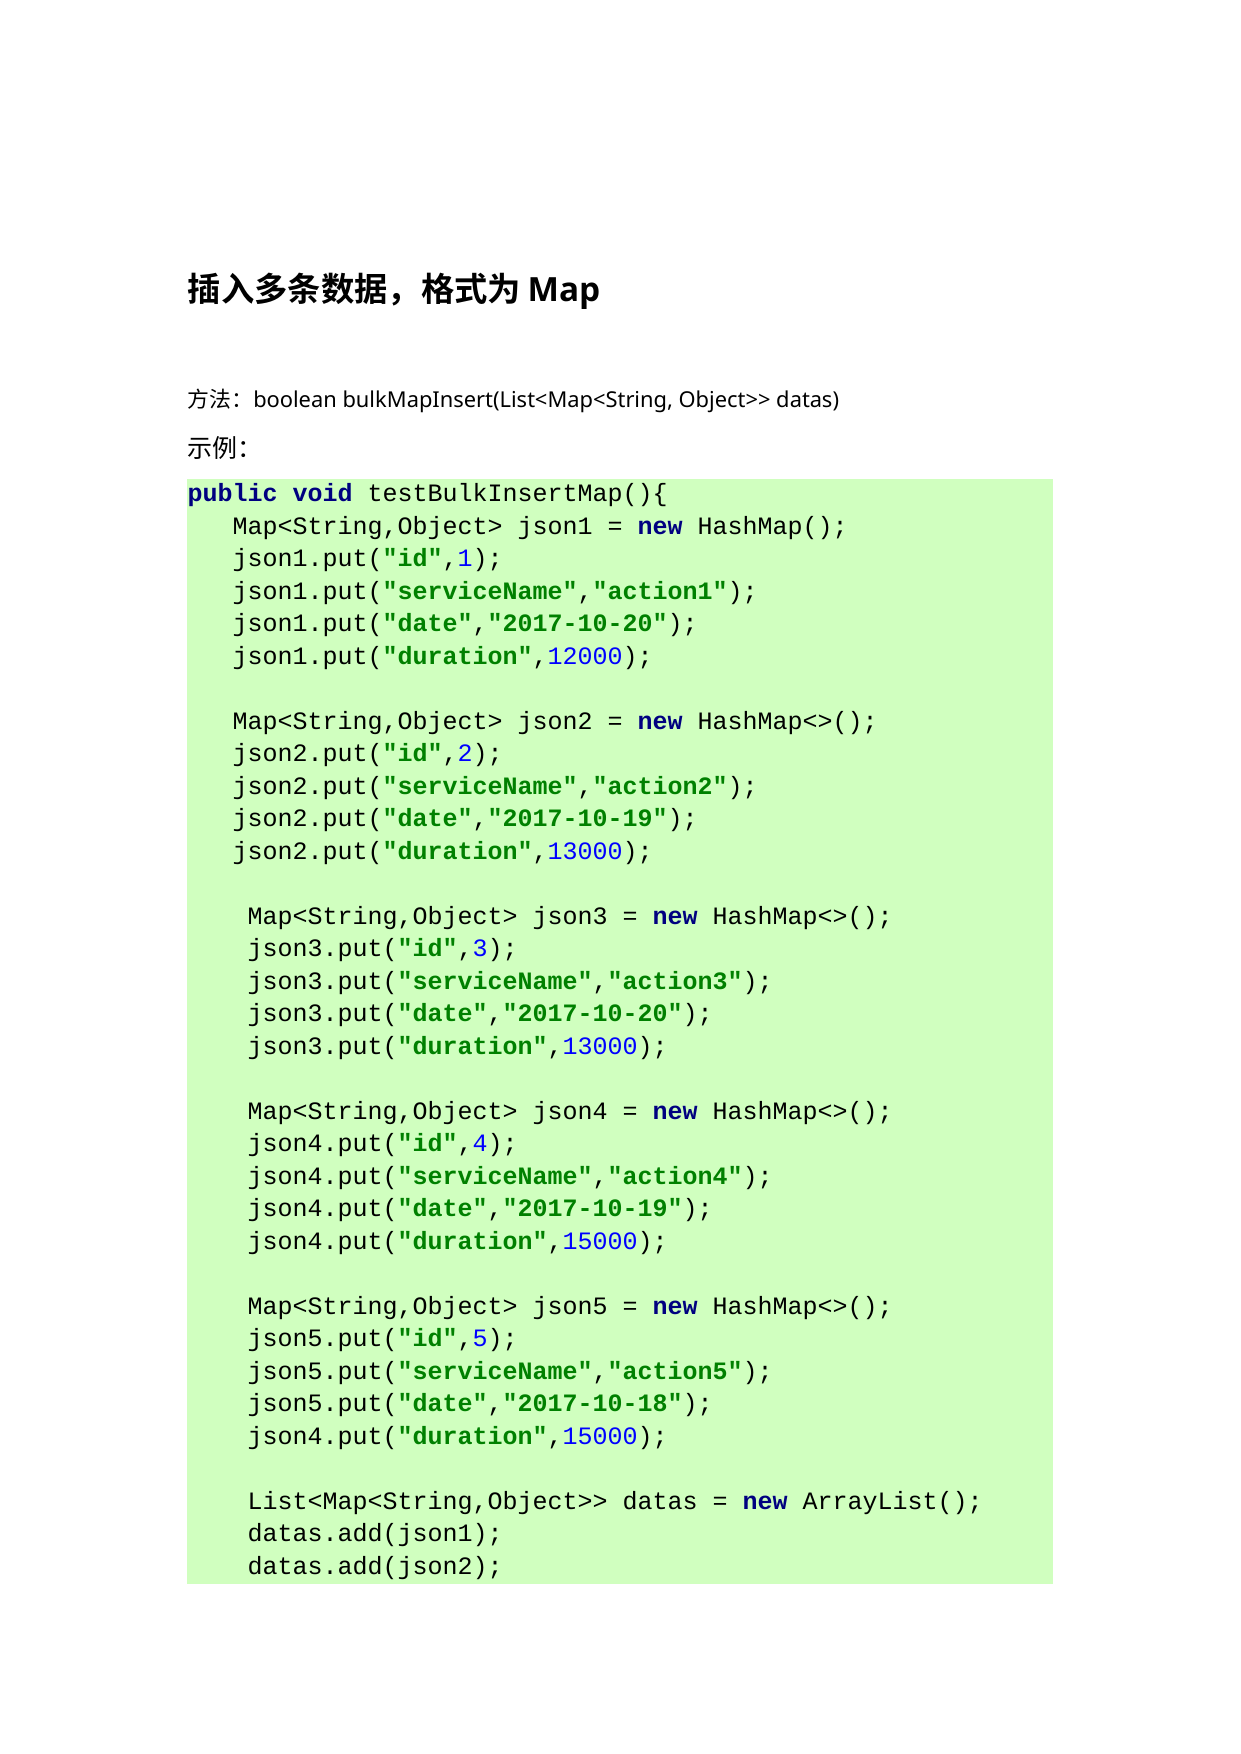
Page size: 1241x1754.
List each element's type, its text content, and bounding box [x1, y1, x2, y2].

subtitle 插入多条数据，格式为Map [187, 254, 1053, 319]
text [187, 479, 1053, 1584]
text 示例： [187, 414, 1053, 479]
text 方法：boolean bulkMapInsert(List<Map<String, Object>> datas) [187, 381, 1053, 414]
